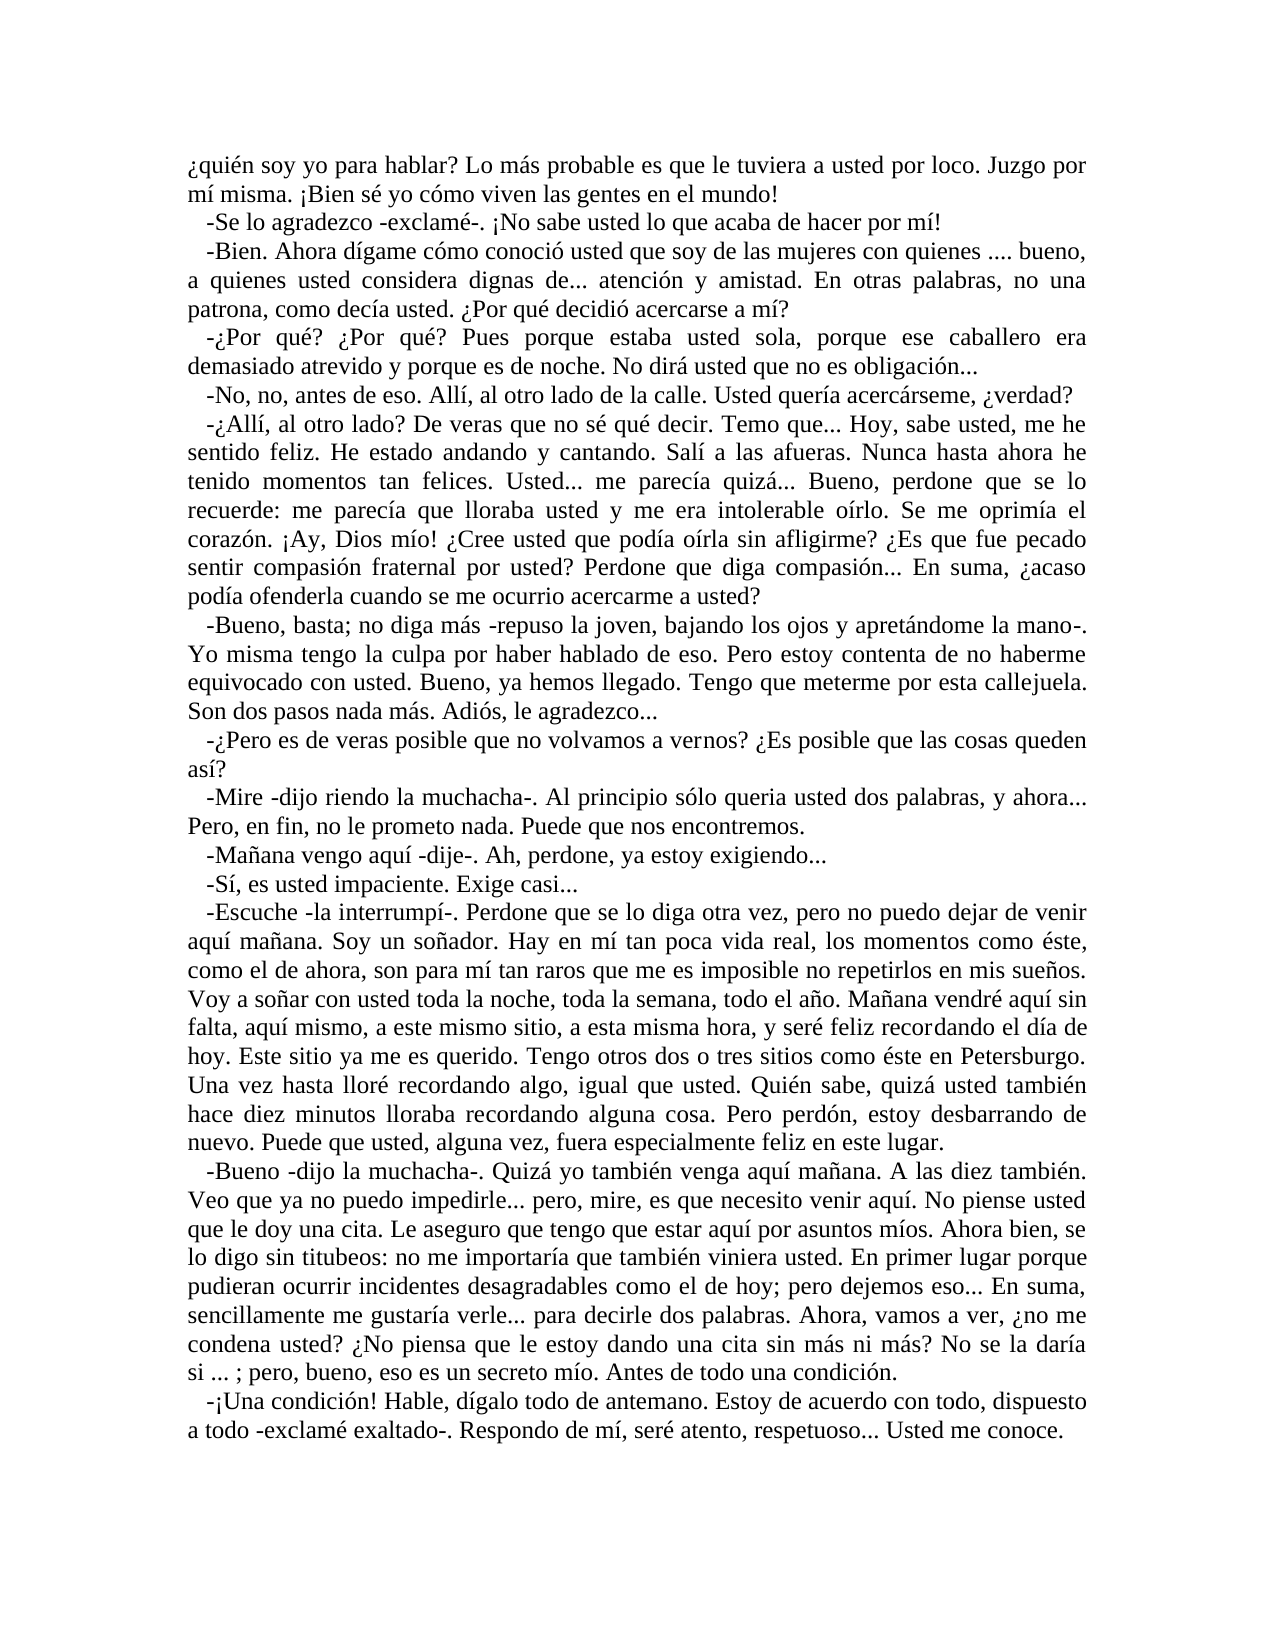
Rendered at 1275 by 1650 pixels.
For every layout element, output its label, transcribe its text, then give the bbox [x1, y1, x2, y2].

text -¿Por qué? ¿Por qué? Pues porque estaba usted sola, porque ese caballero era demasiado atrevido y porque es de noche. No dirá usted que no es obligación... [187, 322, 1087, 380]
text -¿Pero es de veras posible que no volvamos a vernos? ¿Es posible que las cosas queden así? [187, 725, 1087, 782]
text -Mañana vengo aquí -dije-. Ah, perdone, ya estoy exigiendo... [187, 840, 1087, 869]
text -Sí, es usted impaciente. Exige casi... [187, 869, 1087, 897]
text -Se lo agradezco -exclamé-. ¡No sabe usted lo que acaba de hacer por mí! [187, 207, 1087, 236]
text -Mire -dijo riendo la muchacha-. Al principio sólo queria usted dos palabras, y ahora... Pero, en fin, no le prometo nada. Puede que nos encontremos. [187, 782, 1087, 840]
text -Bueno, basta; no diga más -repuso la joven, bajando los ojos y apretándome la mano-. Yo misma tengo la culpa por haber hablado de eso. Pero estoy contenta de no haberme equivocado con usted. Bueno, ya hemos llegado. Tengo que meterme por esta callejuela. Son dos pasos nada más. Adiós, le agradezco... [187, 610, 1087, 725]
text -Bien. Ahora dígame cómo conoció usted que soy de las mujeres con quienes .... bueno, a quienes usted considera dignas de... atención y amistad. En otras palabras, no una patrona, como decía usted. ¿Por qué decidió acercarse a mí? [187, 236, 1087, 322]
text -Escuche -la interrumpí-. Perdone que se lo diga otra vez, pero no puedo dejar de venir aquí mañana. Soy un soñador. Hay en mí tan poca vida real, los momentos como éste, como el de ahora, son para mí tan raros que me es imposible no repetirlos en mis sueños. Voy a soñar con usted toda la noche, toda la semana, todo el año. Mañana vendré aquí sin falta, aquí mismo, a este mismo sitio, a esta misma hora, y seré feliz recordando el día de hoy. Este sitio ya me es querido. Tengo otros dos o tres sitios como éste en Petersburgo. Una vez hasta lloré recordando algo, igual que usted. Quién sabe, quizá usted también hace diez minutos lloraba recordando alguna cosa. Pero perdón, estoy desbarrando de nuevo. Puede que usted, alguna vez, fuera especialmente feliz en este lugar. [187, 897, 1087, 1156]
text -¿Allí, al otro lado? De veras que no sé qué decir. Temo que... Hoy, sabe usted, me he sentido feliz. He estado andando y cantando. Salí a las afueras. Nunca hasta ahora he tenido momentos tan felices. Usted... me parecía quizá... Bueno, perdone que se lo recuerde: me parecía que lloraba usted y me era intolerable oírlo. Se me oprimía el corazón. ¡Ay, Dios mío! ¿Cree usted que podía oírla sin afligirme? ¿Es que fue pecado sentir compasión fraternal por usted? Perdone que diga compasión... En suma, ¿acaso podía ofenderla cuando se me ocurrio acercarme a usted? [187, 409, 1087, 610]
text -No, no, antes de eso. Allí, al otro lado de la calle. Usted quería acercárseme, ¿verdad? [187, 380, 1087, 409]
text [187, 150, 1087, 207]
text -¡Una condición! Hable, dígalo todo de antemano. Estoy de acuerdo con todo, dispuesto a todo -exclamé exaltado-. Respondo de mí, seré atento, respetuoso... Usted me conoce. [187, 1386, 1087, 1444]
text -Bueno -dijo la muchacha-. Quizá yo también venga aquí mañana. A las diez también. Veo que ya no puedo impedirle... pero, mire, es que necesito venir aquí. No piense usted que le doy una cita. Le aseguro que tengo que estar aquí por asuntos míos. Ahora bien, se lo digo sin titubeos: no me importaría que también viniera usted. En primer lugar porque pudieran ocurrir incidentes desagradables como el de hoy; pero dejemos eso... En suma, sencillamente me gustaría verle... para decirle dos palabras. Ahora, vamos a ver, ¿no me condena usted? ¿No piensa que le estoy dando una cita sin más ni más? No se la daría si ... ; pero, bueno, eso es un secreto mío. Antes de todo una condición. [187, 1156, 1087, 1386]
